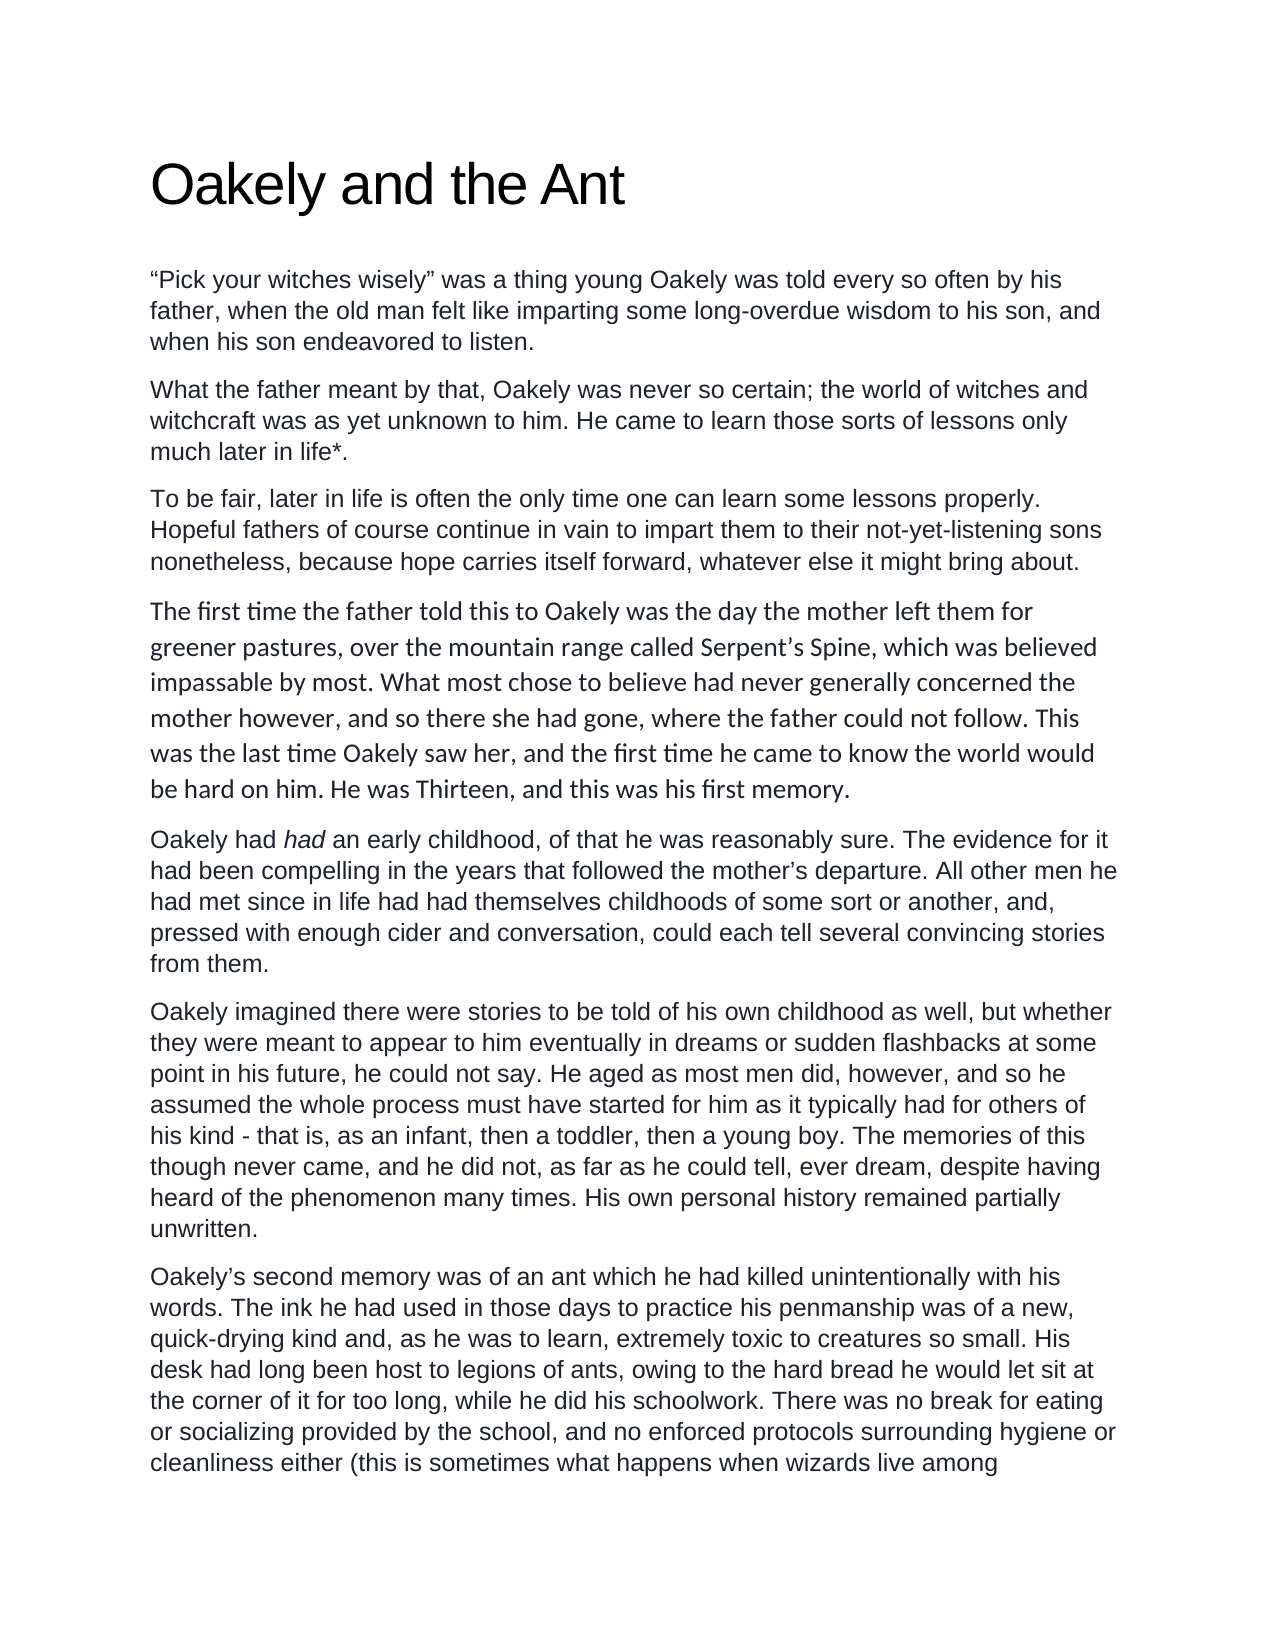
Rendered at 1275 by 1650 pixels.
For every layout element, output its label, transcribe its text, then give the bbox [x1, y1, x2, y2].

text Oakely imagined there were stories to be told of his own childhood as well, but whether they were meant to appear to him eventually in dreams or sudden flashbacks at some point in his future, he could not say. He aged as most men did, however, and so he assumed the whole process must have started for him as it typically had for others of his kind - that is, as an infant, then a toddler, then a young boy. The memories of this though never came, and he did not, as far as he could tell, ever dream, despite having heard of the phenomenon many times. His own personal history remained partially unwritten. [150, 996, 1125, 1242]
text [150, 1261, 1125, 1476]
text To be fair, later in life is often the only time one can learn some lessons properly. Hopeful fathers of course continue in vain to impart them to their not-yet-listening sons nonetheless, because hope carries itself forward, whatever else it might bring about. [150, 484, 1125, 575]
text The first time the father told this to Oakely was the day the mother left them for greener pastures, over the mountain range called Serpent’s Spine, which was believed impassable by most. What most chose to believe had never generally concerned the mother however, and so there she had gone, where the father could not follow. This was the last time Oakely saw her, and the first time he came to know the world would be hard on him. He was Thirteen, and this was his first memory. [150, 594, 1125, 805]
text “Pick your witches wisely” was a thing young Oakely was told every so often by his father, when the old man felt like imparting some long-overdue wisdom to his son, and when his son endeavored to listen. [150, 265, 1125, 356]
text What the father meant by that, Oakely was never so certain; the world of witches and witchcraft was as yet unknown to him. He came to learn those sorts of lessons only much later in life*. [150, 374, 1125, 465]
title Oakely and the Ant [150, 150, 1125, 217]
text Oakely had had an early childhood, of that he was reasonably sure. The evidence for it had been compelling in the years that followed the mother’s departure. All other men he had met since in life had had themselves childhoods of some sort or another, and, pressed with enough cider and conversation, could each tell several convincing stories from them. [150, 824, 1125, 977]
